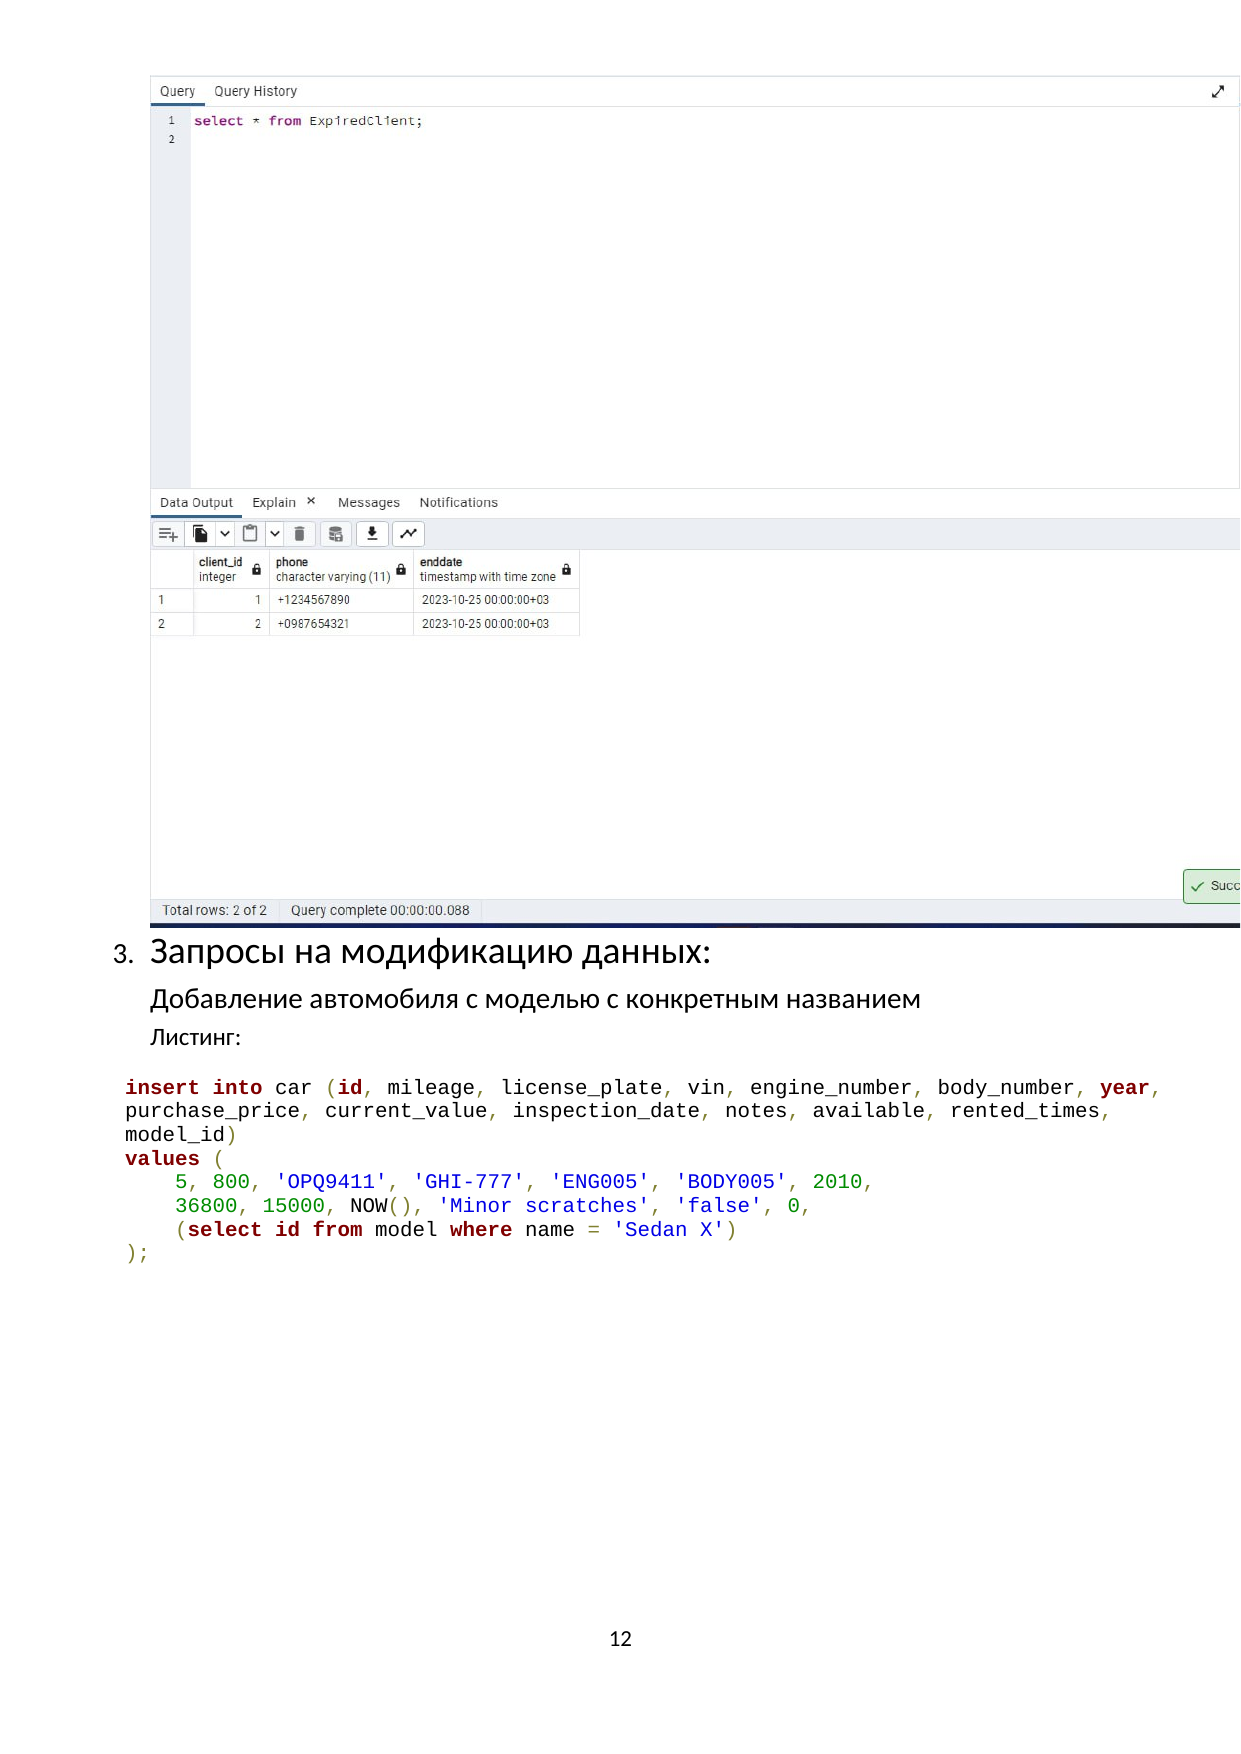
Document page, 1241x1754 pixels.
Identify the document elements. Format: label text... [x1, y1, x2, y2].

text 5, 800, 'OPQ9411', 'GHI-777', 'ENG005', 'BODY005', 2010, [125, 1171, 1165, 1195]
text insert into car (id, mileage, license_plate, vin, engine_number, body_number, year, purchase_price, current_value, inspection_date, notes, available, rented_times, model_id) [125, 1077, 1165, 1148]
list Добавление автомобиля с моделью с конкретным названием [150, 980, 1165, 1016]
list Листинг: [150, 1021, 1165, 1051]
text ); [125, 1242, 1165, 1266]
text 36800, 15000, NOW(), 'Minor scratches', 'false', 0, [125, 1195, 1165, 1219]
list Запросы на модификацию данных: [112, 927, 1165, 973]
text (select id from model where name = 'Sedan X') [125, 1219, 1165, 1242]
picture [150, 75, 1241, 928]
text values ( [125, 1148, 1165, 1171]
